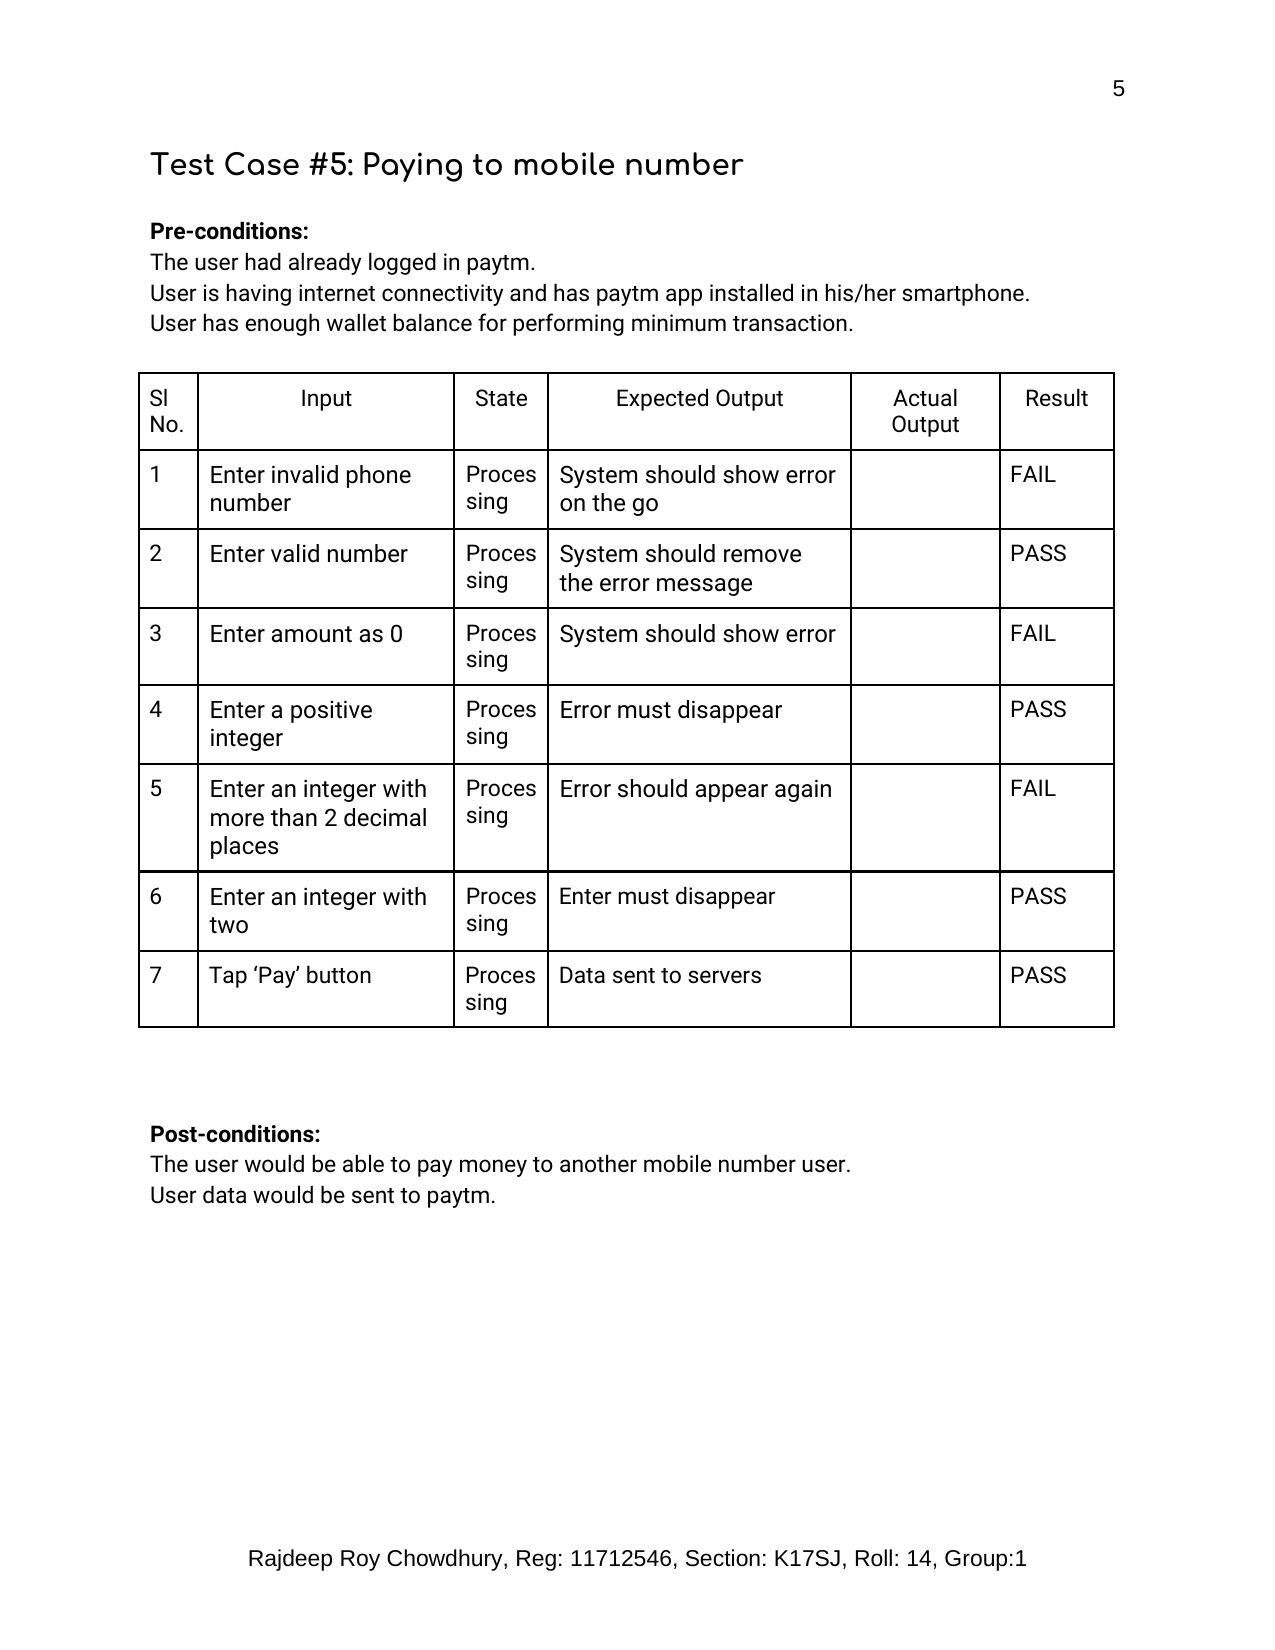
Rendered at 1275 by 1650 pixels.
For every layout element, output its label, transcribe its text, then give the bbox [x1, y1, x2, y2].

text User has enough wallet balance for performing minimum transaction. [150, 311, 1125, 337]
table_cell Processing [455, 873, 547, 949]
table_cell [852, 451, 999, 528]
table_cell 7 [140, 952, 197, 1026]
table_cell FAIL [1001, 609, 1113, 684]
table_cell Tap ‘Pay’ button [199, 952, 453, 1026]
table_cell Enter invalid phone number [199, 451, 453, 528]
table_header Actual Output [852, 374, 999, 449]
table_cell PASS [1001, 873, 1113, 949]
table_header Sl No. [140, 374, 197, 449]
table_header Result [1001, 374, 1113, 449]
table_cell Processing [455, 952, 547, 1026]
table_cell Processing [455, 530, 547, 607]
table_cell 2 [140, 530, 197, 607]
table_cell [852, 609, 999, 684]
table_cell 5 [140, 765, 197, 870]
table_cell Processing [455, 765, 547, 870]
table_cell [852, 530, 999, 607]
table_cell [852, 686, 999, 763]
table_cell PASS [1001, 530, 1113, 607]
table_cell Enter a positive integer [199, 686, 453, 763]
table_cell FAIL [1001, 765, 1113, 870]
table_cell [852, 873, 999, 949]
table_cell PASS [1001, 952, 1113, 1026]
table_cell System should show error on the go [549, 451, 850, 528]
table_header Expected Output [549, 374, 850, 449]
table_cell Enter an integer with more than 2 decimal places [199, 765, 453, 870]
table_cell [852, 765, 999, 870]
text User data would be sent to paytm. [150, 1182, 1125, 1209]
table_cell Enter must disappear [549, 873, 850, 949]
table_header Input [199, 374, 453, 449]
table_cell Error must disappear [549, 686, 850, 763]
text Post-conditions: The user would be able to pay money to another mobile number user. [150, 1121, 1125, 1178]
table_cell 4 [140, 686, 197, 763]
table_cell [852, 952, 999, 1026]
table_cell System should remove the error message [549, 530, 850, 607]
table_cell Processing [455, 451, 547, 528]
table_cell Enter valid number [199, 530, 453, 607]
table_cell Enter amount as 0 [199, 609, 453, 684]
table_cell 6 [140, 873, 197, 949]
text Test Case #5: Paying to mobile number [150, 150, 1125, 182]
table_cell Processing [455, 686, 547, 763]
table_cell System should show error [549, 609, 850, 684]
table_cell 3 [140, 609, 197, 684]
table_cell Enter an integer with two [199, 873, 453, 949]
table_cell FAIL [1001, 451, 1113, 528]
table_cell PASS [1001, 686, 1113, 763]
table_cell Data sent to servers [549, 952, 850, 1026]
table_cell 1 [140, 451, 197, 528]
table_cell Error should appear again [549, 765, 850, 870]
text Pre-conditions: The user had already logged in paytm. User is having internet connectivity and has paytm app installed in his/her smartphone. [150, 218, 1125, 307]
table_header State [455, 374, 547, 449]
table_cell Processing [455, 609, 547, 684]
